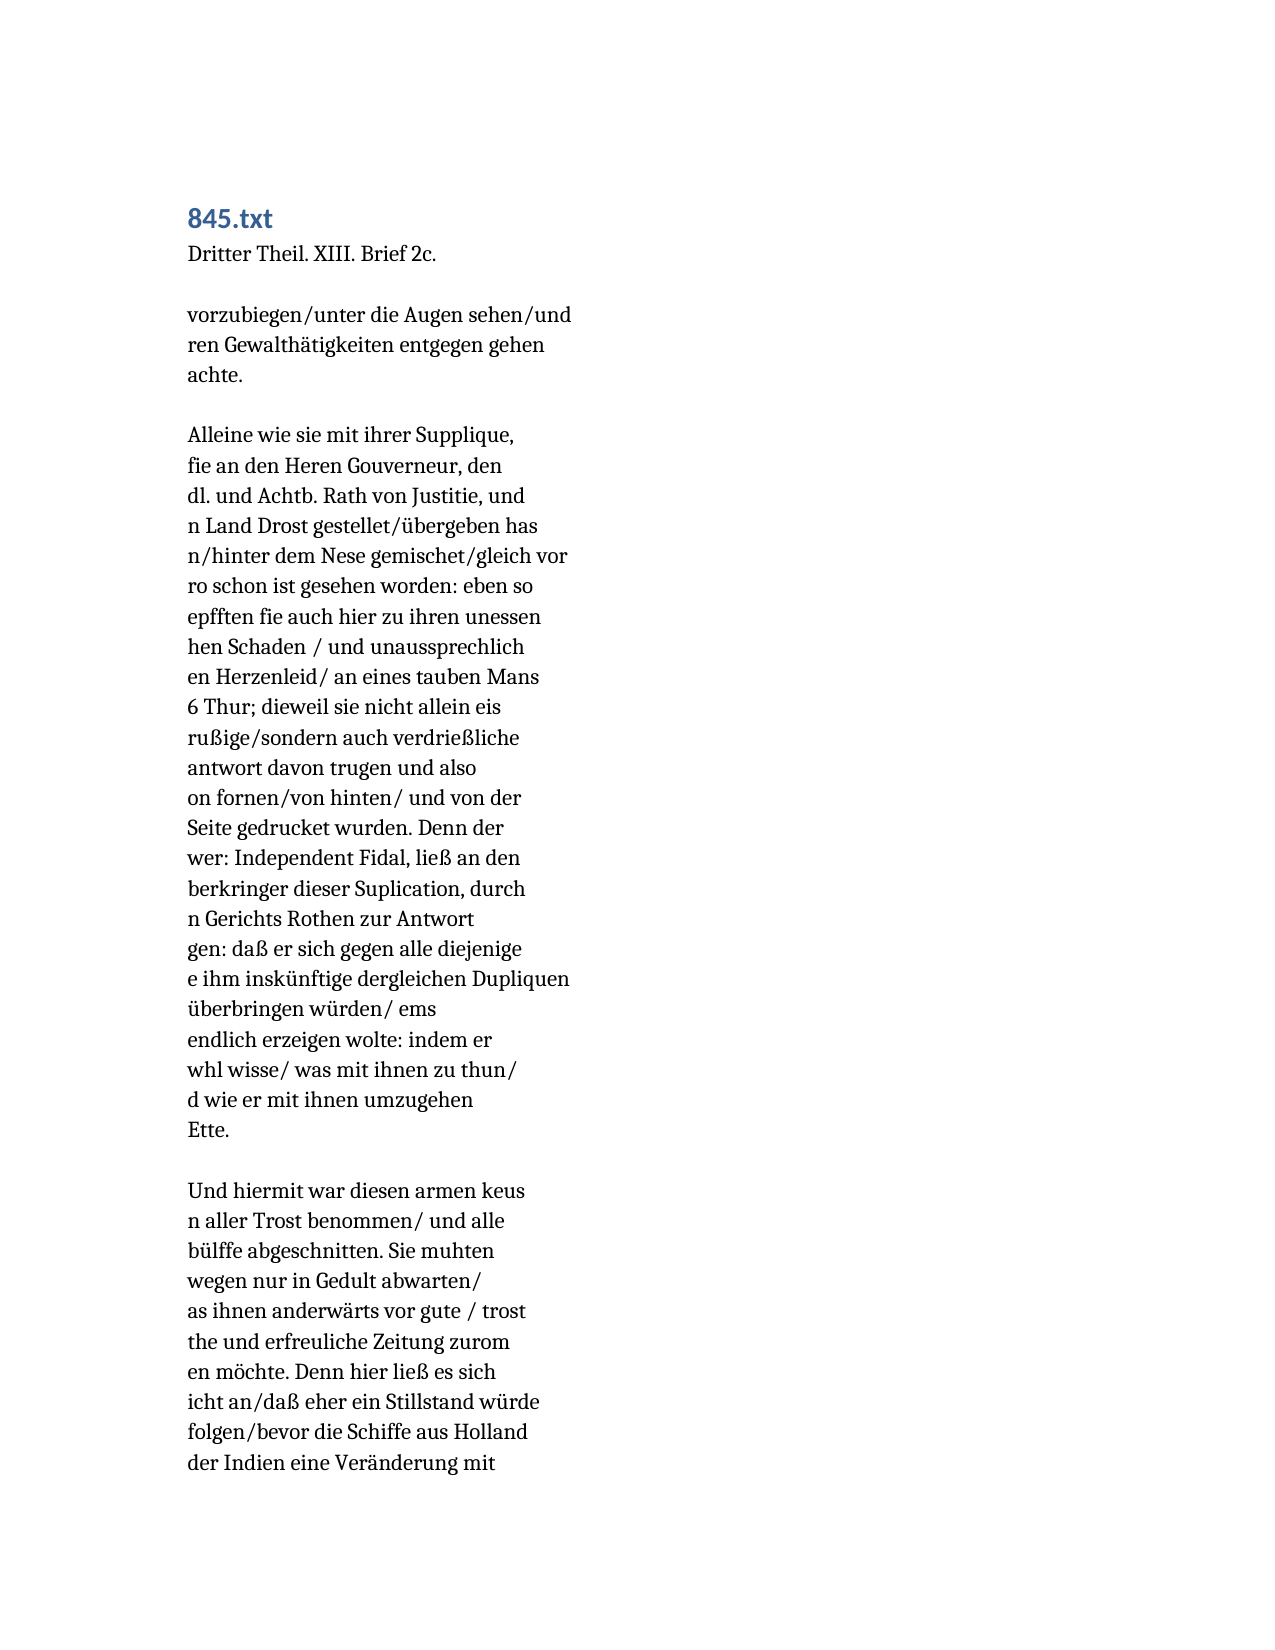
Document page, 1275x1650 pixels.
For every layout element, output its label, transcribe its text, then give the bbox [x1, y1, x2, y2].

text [187, 241, 1087, 1476]
subtitle 845.txt [187, 200, 1087, 236]
